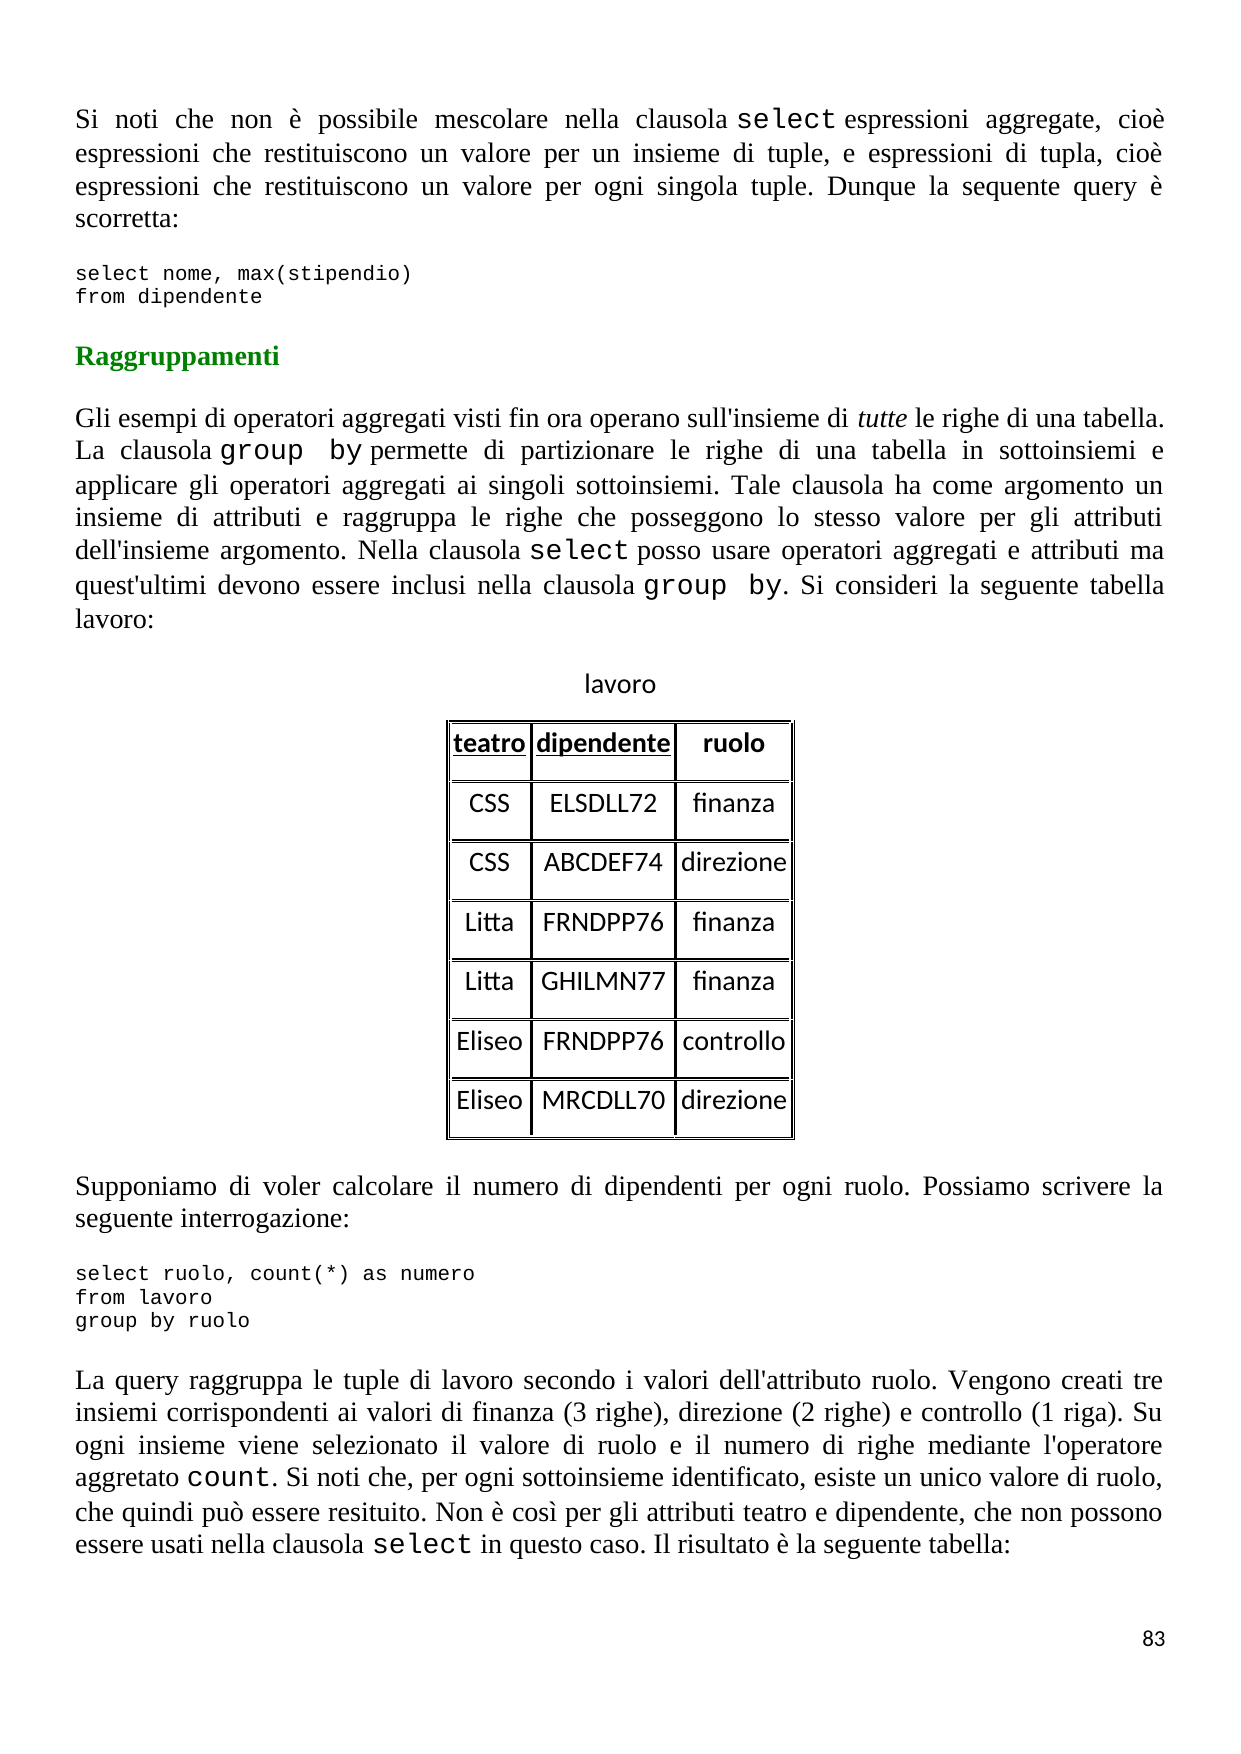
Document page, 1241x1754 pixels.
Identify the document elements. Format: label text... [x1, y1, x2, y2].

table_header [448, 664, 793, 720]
text La query raggruppa le tuple di lavoro secondo i valori dell'attributo ruolo. Vengono creati tre insiemi corrispondenti ai valori di finanza (3 righe), direzione (2 righe) e controllo (1 riga). Su ogni insieme viene selezionato il valore di ruolo e il numero di righe mediante l'operatore aggretato count. Si noti che, per ogni sottoinsieme identificato, esiste un unico valore di ruolo, che quindi può essere resituito. Non è così per gli attributi teatro e dipendente, che non possono essere usati nella clausola select in questo caso. Il risultato è la seguente tabella: [75, 1363, 1165, 1562]
text from dipendente [75, 287, 1165, 310]
text Si noti che non è possibile mescolare nella clausola select espressioni aggregate, cioè espressioni che restituiscono un valore per un insieme di tuple, e espressioni di tupla, cioè espressioni che restituiscono un valore per ogni singola tuple. Dunque la sequente query è scorretta: [75, 102, 1165, 234]
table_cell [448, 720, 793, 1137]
text Raggruppamenti [75, 339, 1165, 372]
text group by ruolo [75, 1310, 1165, 1334]
text select ruolo, count(*) as numero [75, 1263, 1165, 1287]
text from lavoro [75, 1287, 1165, 1310]
text select nome, max(stipendio) [75, 263, 1165, 287]
text Gli esempi di operatori aggregati visti fin ora operano sull'insieme di tutte le righe di una tabella. La clausola group by permette di partizionare le righe di una tabella in sottoinsiemi e applicare gli operatori aggregati ai singoli sottoinsiemi. Tale clausola ha come argomento un insieme di attributi e raggruppa le righe che posseggono lo stesso valore per gli attributi dell'insieme argomento. Nella clausola select posso usare operatori aggregati e attributi ma quest'ultimi devono essere inclusi nella clausola group by. Si consideri la seguente tabella lavoro: [75, 401, 1165, 635]
text Supponiamo di voler calcolare il numero di dipendenti per ogni ruolo. Possiamo scrivere la seguente interrogazione: [75, 1169, 1165, 1234]
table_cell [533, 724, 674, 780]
